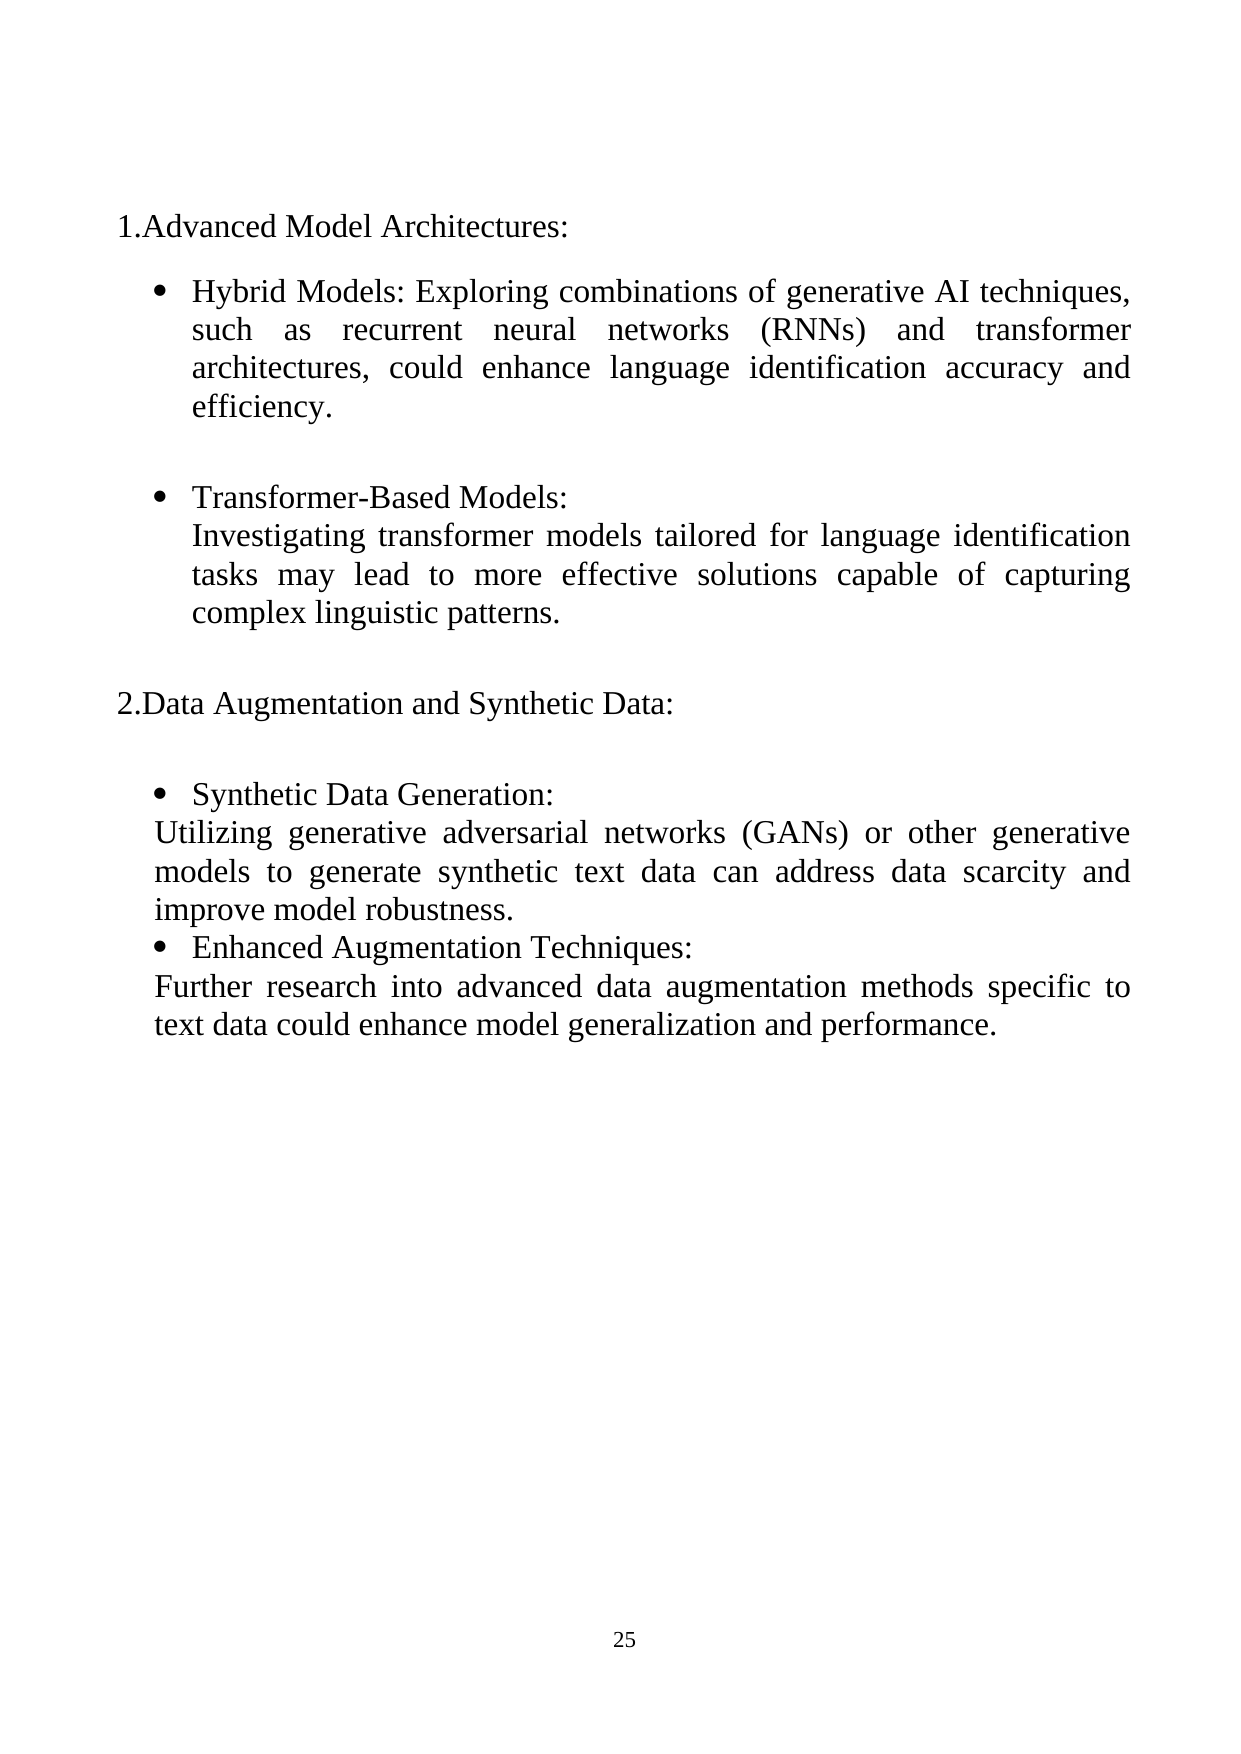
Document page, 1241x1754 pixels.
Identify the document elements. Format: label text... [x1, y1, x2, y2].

subtitle Transformer-Based Models: [154, 477, 1132, 515]
subtitle Investigating transformer models tailored for language identification tasks may lead to more effective solutions capable of capturing complex linguistic patterns. [192, 515, 1132, 630]
subtitle 2.Data Augmentation and Synthetic Data: [117, 683, 1132, 721]
subtitle Synthetic Data Generation: [154, 774, 1132, 812]
subtitle Hybrid Models: Exploring combinations of generative AI techniques, such as recurrent neural networks (RNNs) and transformer architectures, could enhance language identification accuracy and efficiency. [154, 271, 1132, 424]
subtitle Enhanced Augmentation Techniques: [154, 927, 1132, 966]
subtitle 1.Advanced Model Architectures: [117, 206, 1132, 245]
subtitle Utilizing generative adversarial networks (GANs) or other generative models to generate synthetic text data can address data scarcity and improve model robustness. [154, 812, 1132, 927]
subtitle Further research into advanced data augmentation methods specific to text data could enhance model generalization and performance. [154, 966, 1132, 1042]
